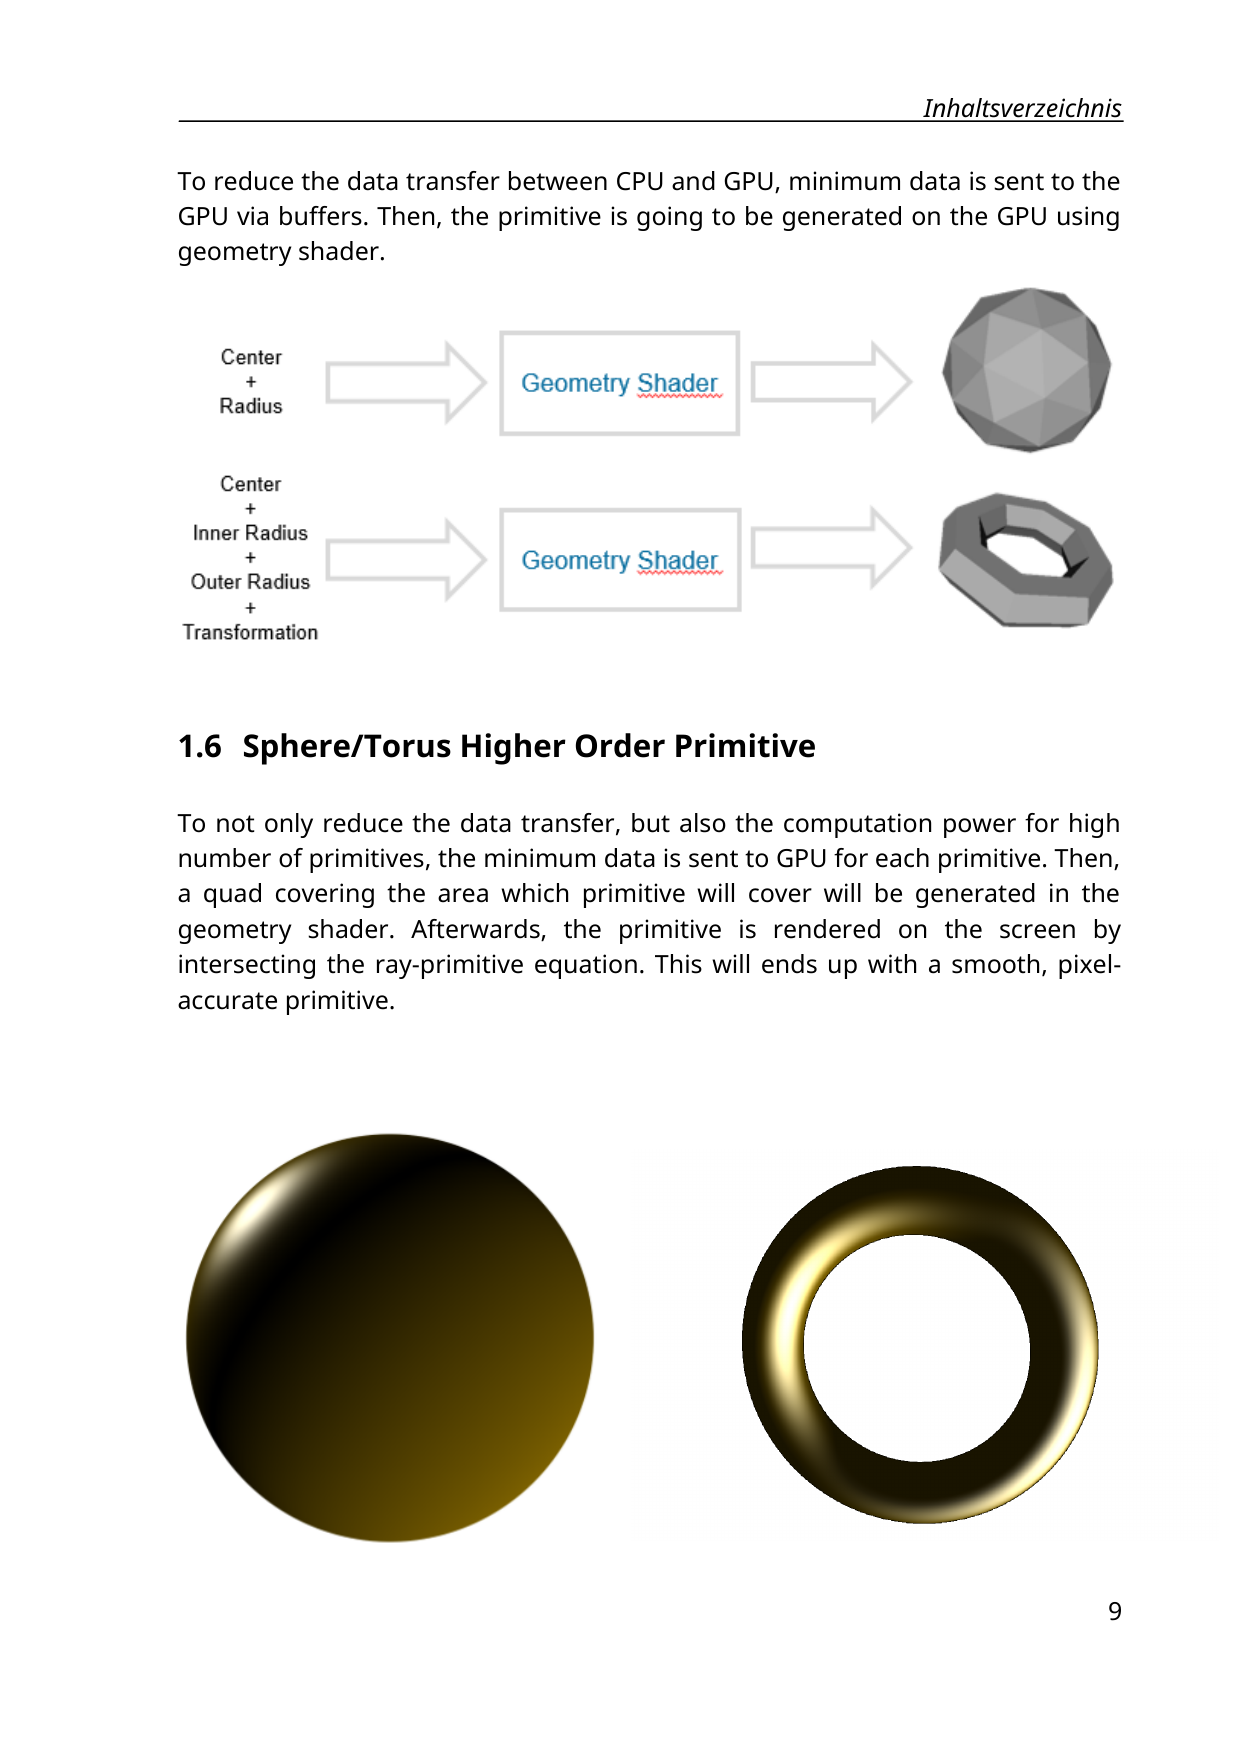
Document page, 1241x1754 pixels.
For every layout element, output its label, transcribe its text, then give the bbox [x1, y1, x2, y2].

picture [178, 286, 1123, 661]
picture [631, 1149, 1220, 1541]
text To reduce the data transfer between CPU and GPU, minimum data is sent to the GPU via buffers. Then, the primitive is going to be generated on the GPU using geometry shader. [177, 162, 1122, 268]
picture [177, 1129, 603, 1546]
text To not only reduce the data transfer, but also the computation power for high number of primitives, the minimum data is sent to GPU for each primitive. Then, a quad covering the area which primitive will cover will be generated in the geometry shader. Afterwards, the primitive is rendered on the screen by intersecting the ray-primitive equation. This will ends up with a smooth, pixel-accurate primitive. [177, 804, 1122, 1016]
